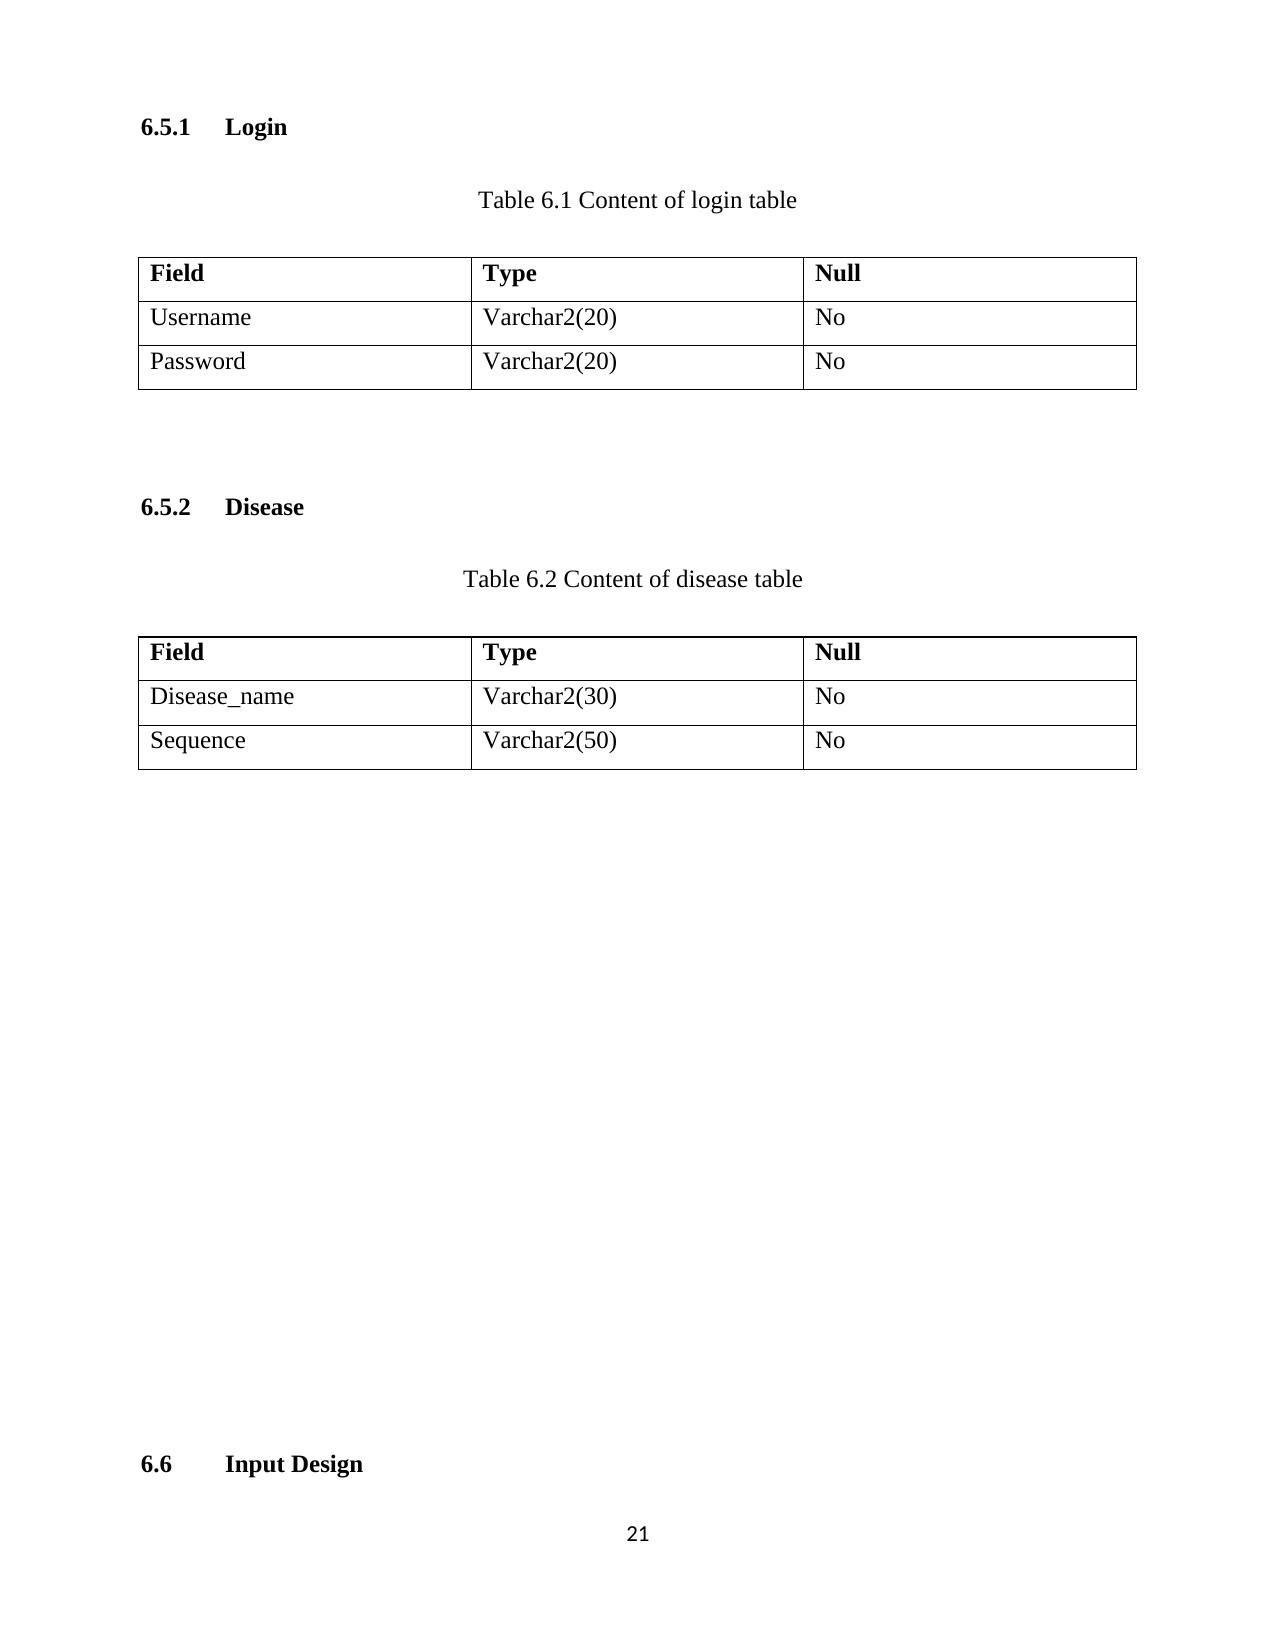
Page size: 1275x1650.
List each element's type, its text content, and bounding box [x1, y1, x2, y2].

table_cell Sequence [139, 726, 471, 768]
table_header Field [139, 258, 471, 301]
text 6.6 Input Design [141, 1449, 1125, 1478]
table_header Type [472, 638, 803, 680]
table_cell Varchar2(20) [472, 346, 803, 389]
table_cell No [804, 302, 1136, 345]
table_header Null [804, 638, 1136, 680]
text Table 6.1 Content of login table [150, 185, 1125, 213]
table_cell Password [139, 346, 471, 389]
table_cell No [804, 726, 1136, 768]
table_header Null [804, 258, 1136, 301]
table_header Type [472, 258, 803, 301]
table_cell Username [139, 302, 471, 345]
table_header Field [139, 638, 471, 680]
text 6.5.2 Disease [141, 492, 1125, 521]
table_cell Varchar2(20) [472, 302, 803, 345]
table_cell No [804, 681, 1136, 724]
text Table 6.2 Content of disease table [141, 564, 1125, 593]
table_cell Varchar2(50) [472, 726, 803, 768]
table_cell Varchar2(30) [472, 681, 803, 724]
table_cell Disease_name [139, 681, 471, 724]
table_cell No [804, 346, 1136, 389]
text 6.5.1 Login [141, 112, 1125, 141]
